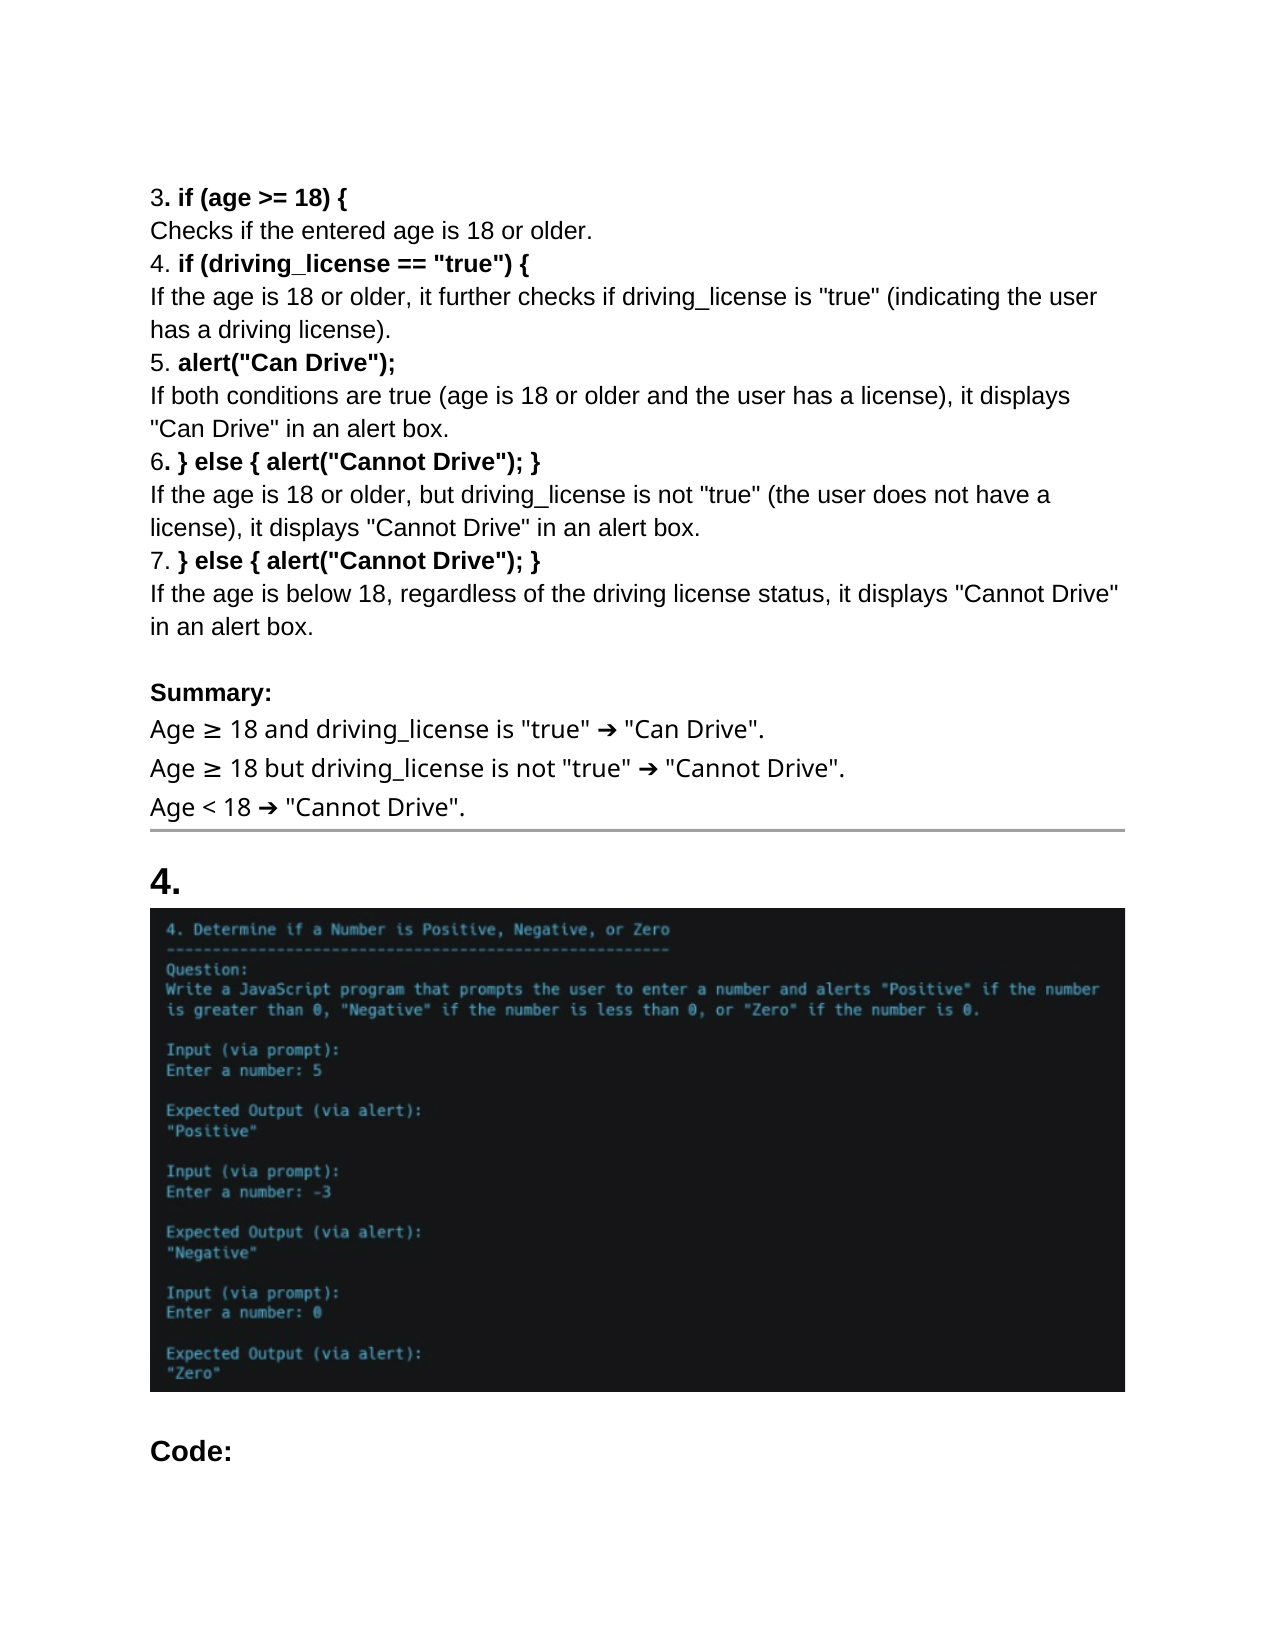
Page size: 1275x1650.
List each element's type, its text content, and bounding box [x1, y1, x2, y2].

text If both conditions are true (age is 18 or older and the user has a license), it displays "Can Drive" in an alert box. [150, 381, 1125, 443]
text Code: [150, 1434, 1125, 1468]
text 4. [150, 859, 1125, 902]
text Age < 18 ➔ "Cannot Drive". [150, 790, 1125, 824]
text 4. if (driving_license == "true") { [150, 249, 1125, 278]
text Checks if the entered age is 18 or older. [150, 216, 1125, 245]
text If the age is 18 or older, but driving_license is not "true" (the user does not have a license), it displays "Cannot Drive" in an alert box. [150, 480, 1125, 542]
text Summary: [150, 678, 1125, 707]
text Age ≥ 18 and driving_license is "true" ➔ "Can Drive". [150, 711, 1125, 745]
text 6. } else { alert("Cannot Drive"); } [150, 447, 1125, 476]
text 7. } else { alert("Cannot Drive"); } [150, 546, 1125, 575]
text Age ≥ 18 but driving_license is not "true" ➔ "Cannot Drive". [150, 751, 1125, 784]
text If the age is below 18, regardless of the driving license status, it displays "Cannot Drive" in an alert box. [150, 579, 1125, 641]
text 3. if (age >= 18) { [150, 183, 1125, 212]
picture [150, 908, 1125, 1392]
text If the age is 18 or older, it further checks if driving_license is "true" (indicating the user has a driving license). [150, 282, 1125, 344]
text 5. alert("Can Drive"); [150, 348, 1125, 377]
